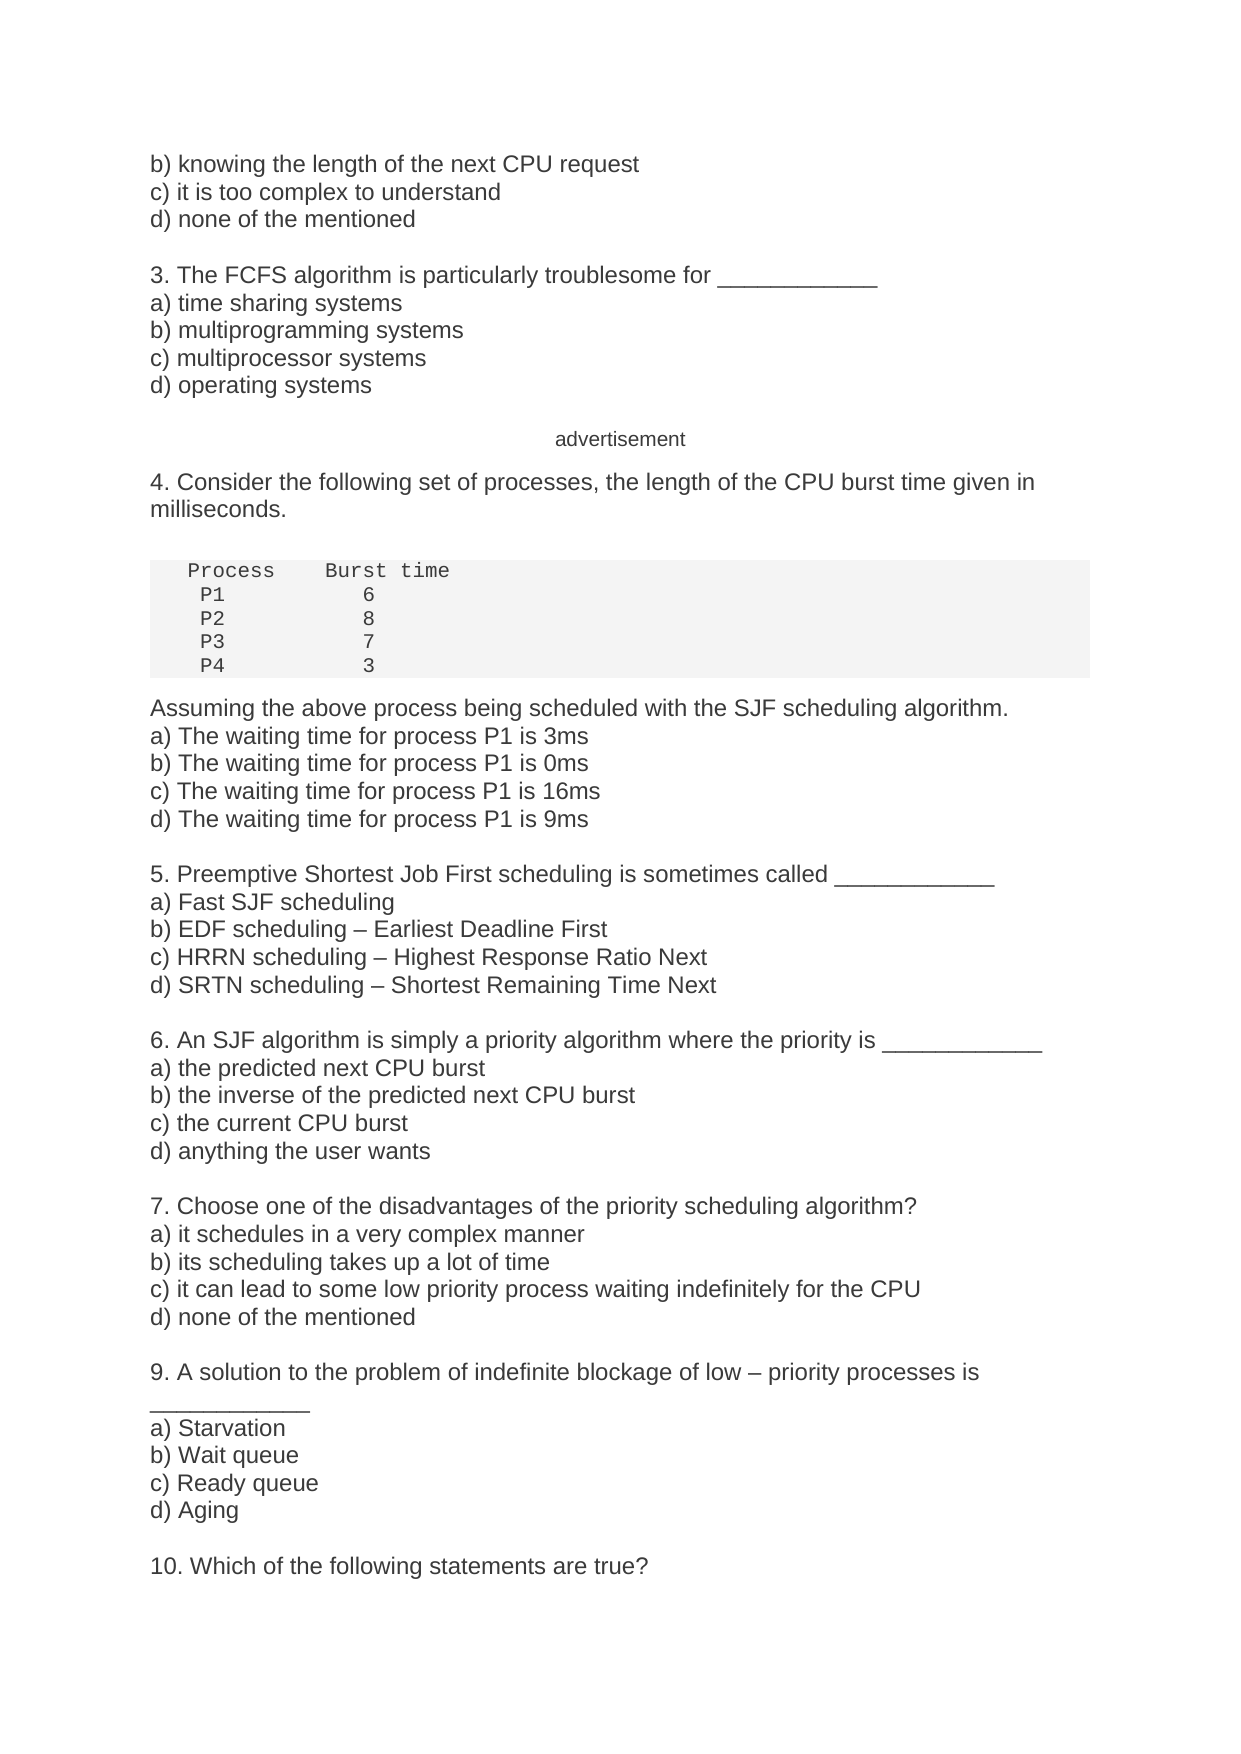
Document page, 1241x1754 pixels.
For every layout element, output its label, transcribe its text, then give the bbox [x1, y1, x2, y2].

text P1 6 [150, 584, 1090, 607]
text 7. Choose one of the disadvantages of the priority scheduling algorithm? a) it schedules in a very complex manner b) its scheduling takes up a lot of time c) it can lead to some low priority process waiting indefinitely for the CPU d) none of the mentioned [150, 1192, 1090, 1358]
text 9. A solution to the problem of indefinite blockage of low – priority processes is ____________ a) Starvation b) Wait queue c) Ready queue d) Aging [150, 1358, 1090, 1552]
text P4 3 [150, 655, 1090, 678]
text 3. The FCFS algorithm is particularly troublesome for ____________ a) time sharing systems b) multiprogramming systems c) multiprocessor systems d) operating systems [150, 261, 1090, 427]
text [150, 150, 1090, 261]
text Process Burst time [150, 560, 1090, 584]
text P3 7 [150, 631, 1090, 655]
text 10. Which of the following statements are true? [150, 1552, 1090, 1579]
text 6. An SJF algorithm is simply a priority algorithm where the priority is ____________ a) the predicted next CPU burst b) the inverse of the predicted next CPU burst c) the current CPU burst d) anything the user wants [150, 1026, 1090, 1192]
text 4. Consider the following set of processes, the length of the CPU burst time given in milliseconds. [150, 467, 1090, 523]
text Assuming the above process being scheduled with the SJF scheduling algorithm. a) The waiting time for process P1 is 3ms b) The waiting time for process P1 is 0ms c) The waiting time for process P1 is 16ms d) The waiting time for process P1 is 9ms [150, 694, 1090, 860]
text P2 8 [150, 607, 1090, 631]
text advertisement [150, 427, 1090, 451]
text 5. Preemptive Shortest Job First scheduling is sometimes called ____________ a) Fast SJF scheduling b) EDF scheduling – Earliest Deadline First c) HRRN scheduling – Highest Response Ratio Next d) SRTN scheduling – Shortest Remaining Time Next [150, 860, 1090, 1026]
